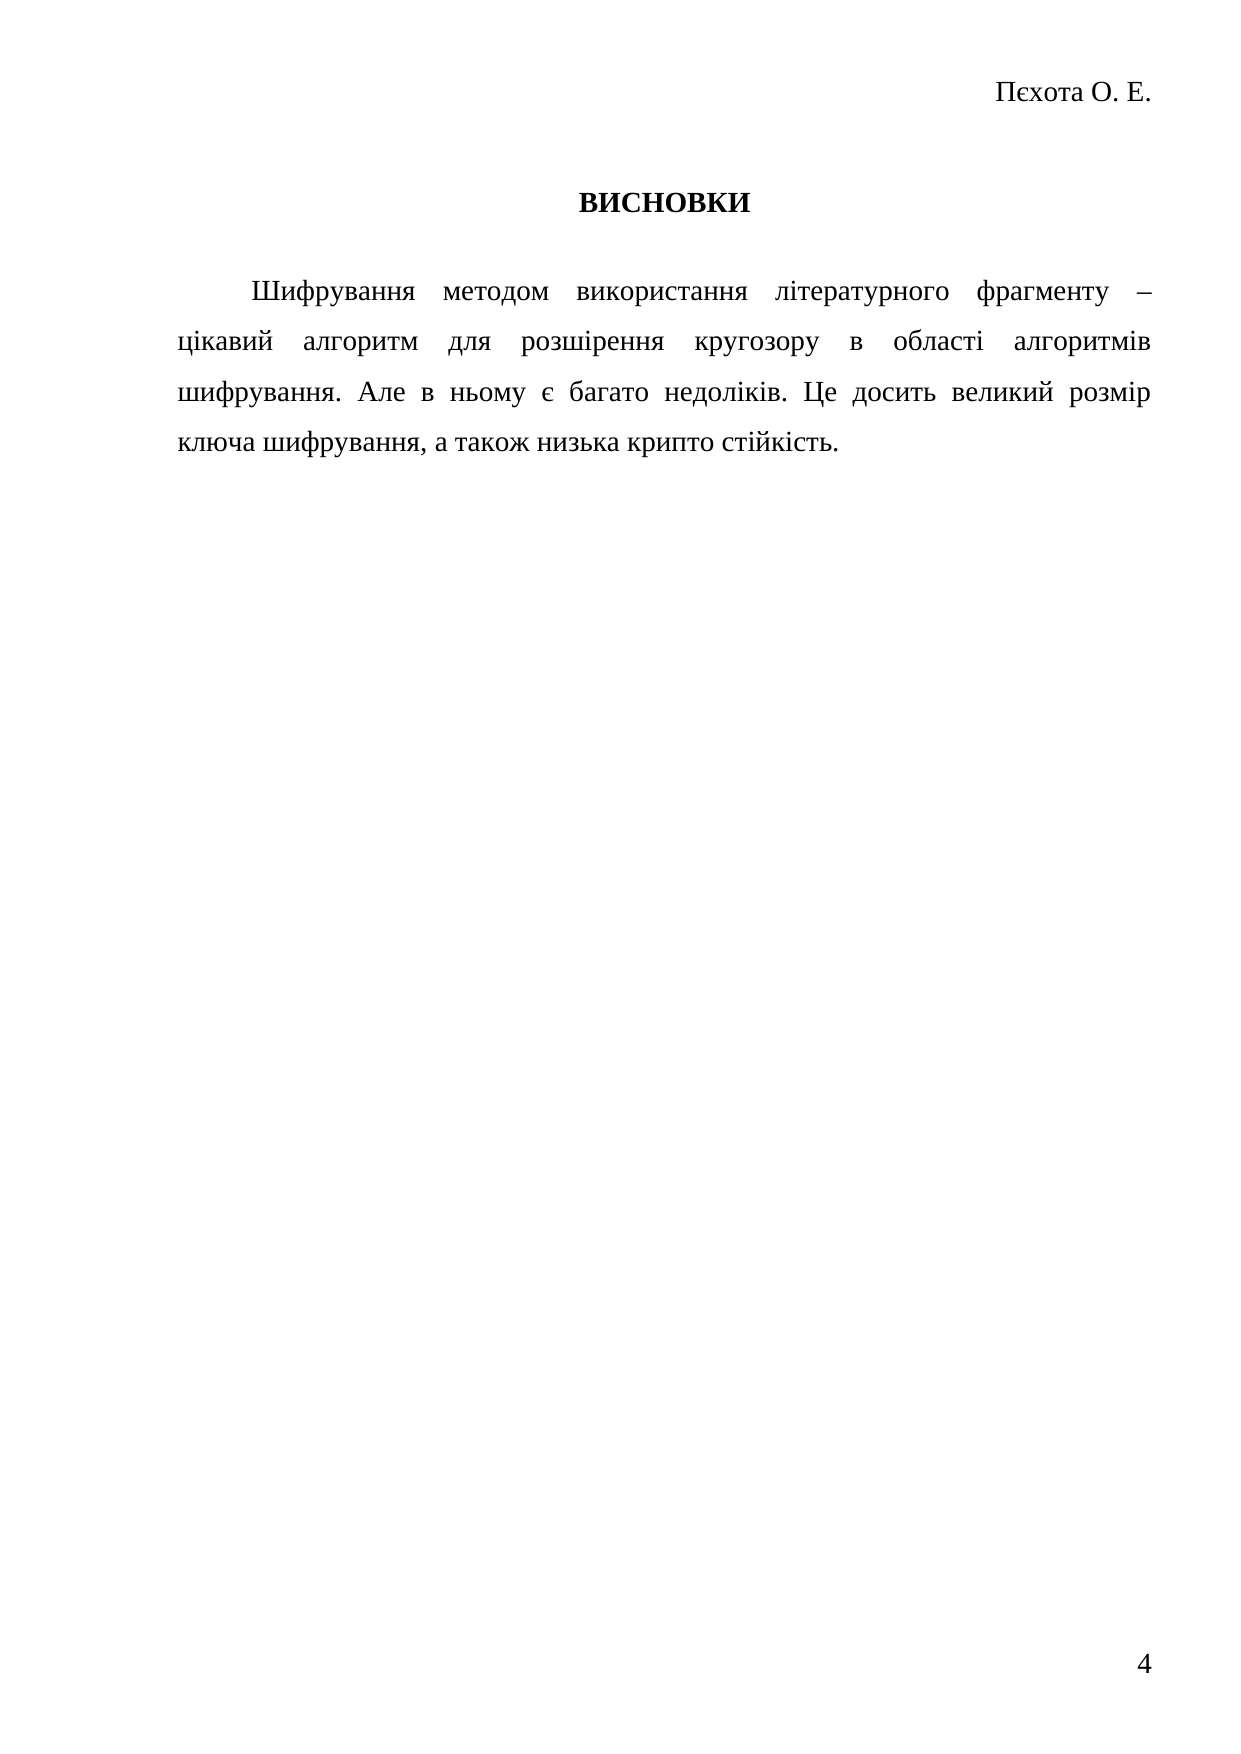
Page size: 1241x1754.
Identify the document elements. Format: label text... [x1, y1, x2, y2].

subtitle Висновки [177, 185, 1152, 219]
text Шифрування методом використання літературного фрагменту – цікавий алгоритм для розшірення кругозору в області алгоритмів шифрування. Але в ньому є багато недоліків. Це досить великий розмір ключа шифрування, а також низька крипто стійкість. [177, 273, 1152, 457]
